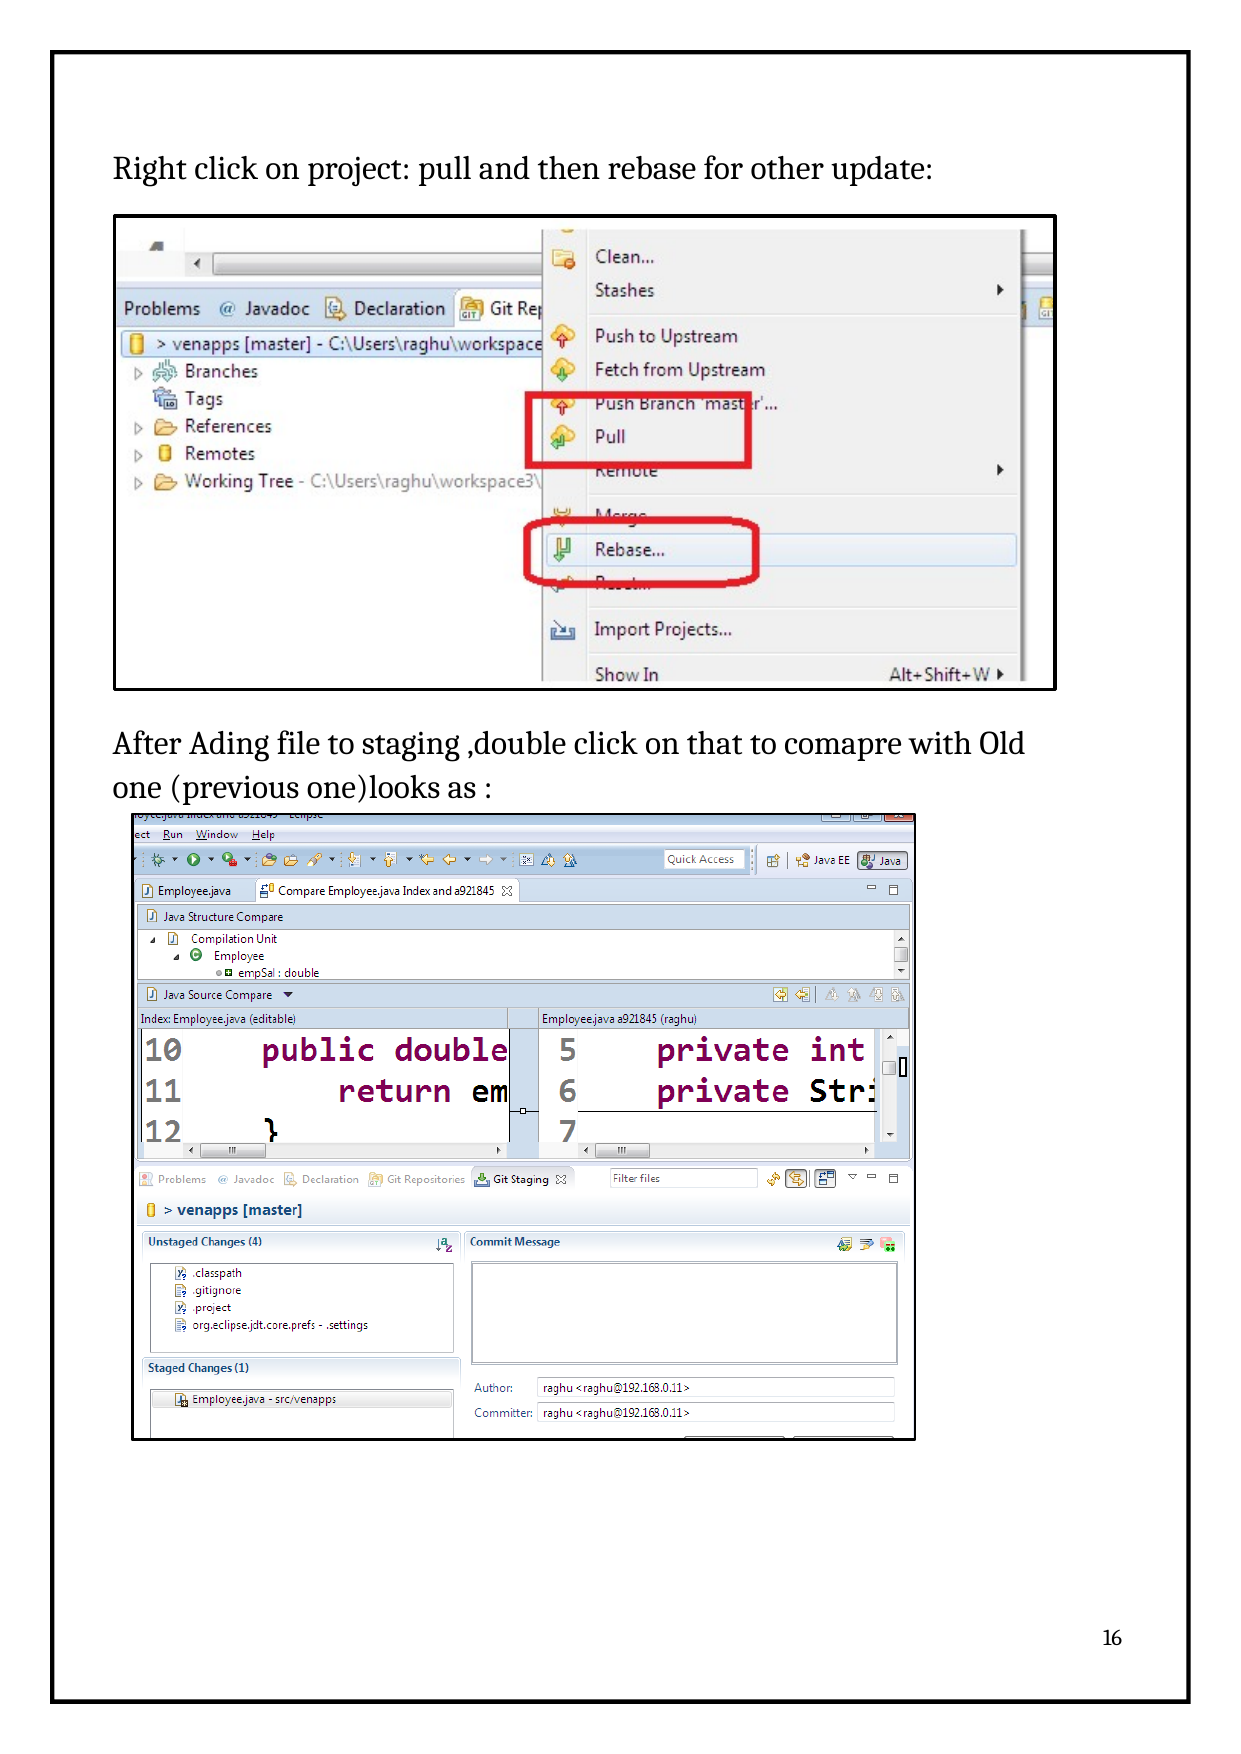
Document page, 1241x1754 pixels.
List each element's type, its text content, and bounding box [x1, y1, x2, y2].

text Right click on project: pull and then rebase for other update: [112, 149, 1142, 187]
picture [116, 218, 1053, 688]
picture [134, 815, 914, 1438]
